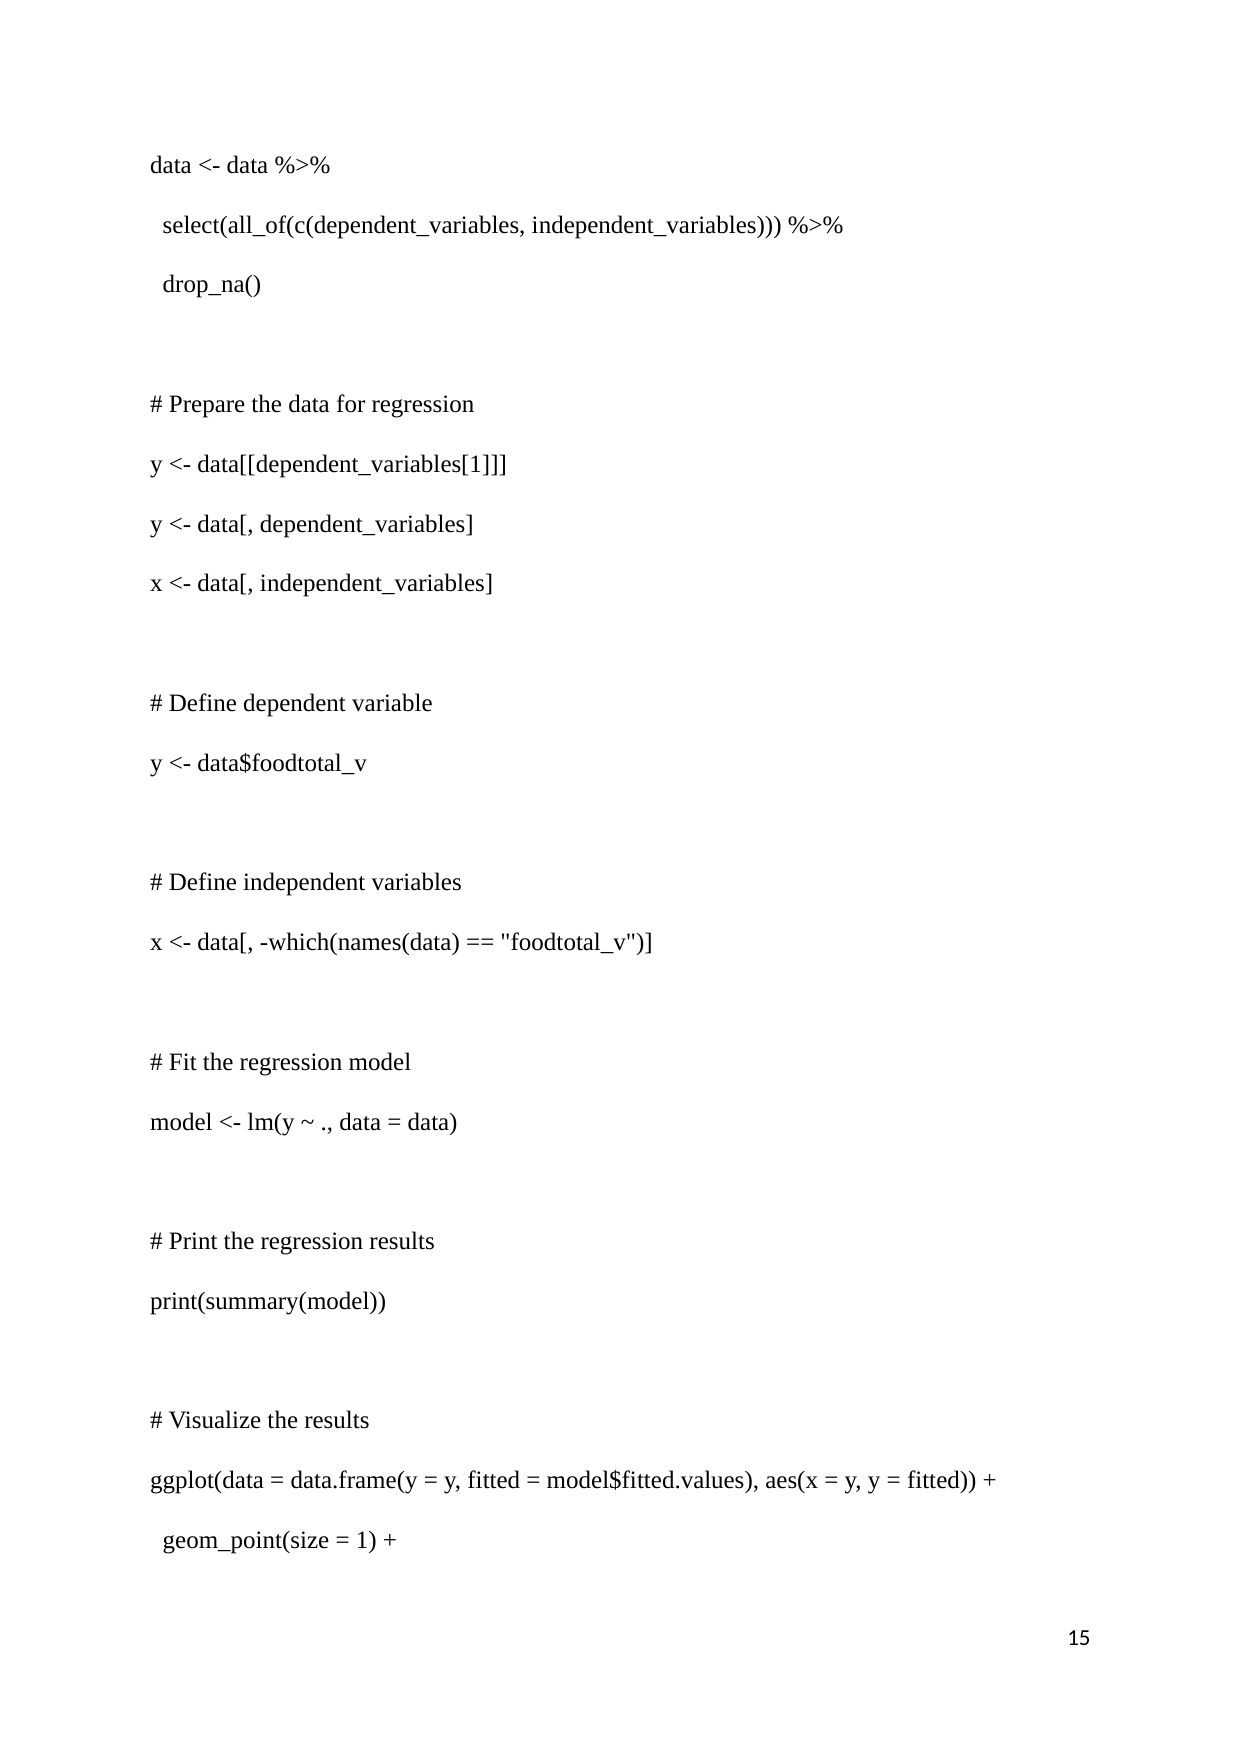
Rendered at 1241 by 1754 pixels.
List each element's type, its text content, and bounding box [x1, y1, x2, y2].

text # Visualize the results [150, 1406, 1090, 1434]
text data <- data %>% [150, 150, 1090, 179]
text # Print the regression results [150, 1226, 1090, 1255]
text ggplot(data = data.frame(y = y, fitted = model$fitted.values), aes(x = y, y = fitted)) + [150, 1465, 1090, 1494]
text # Define independent variables [150, 867, 1090, 896]
text # Fit the regression model [150, 1047, 1090, 1076]
text model <- lm(y ~ ., data = data) [150, 1107, 1090, 1135]
text x <- data[, independent_variables] [150, 568, 1090, 597]
text select(all_of(c(dependent_variables, independent_variables))) %>% [150, 210, 1090, 238]
text x <- data[, -which(names(data) == "foodtotal_v")] [150, 927, 1090, 956]
text geom_point(size = 1) + [150, 1525, 1090, 1554]
text y <- data$foodtotal_v [150, 748, 1090, 777]
text # Define dependent variable [150, 688, 1090, 717]
text print(summary(model)) [150, 1286, 1090, 1315]
text y <- data[[dependent_variables[1]]] [150, 449, 1090, 478]
text y <- data[, dependent_variables] [150, 509, 1090, 537]
text drop_na() [150, 269, 1090, 298]
text # Prepare the data for regression [150, 389, 1090, 418]
